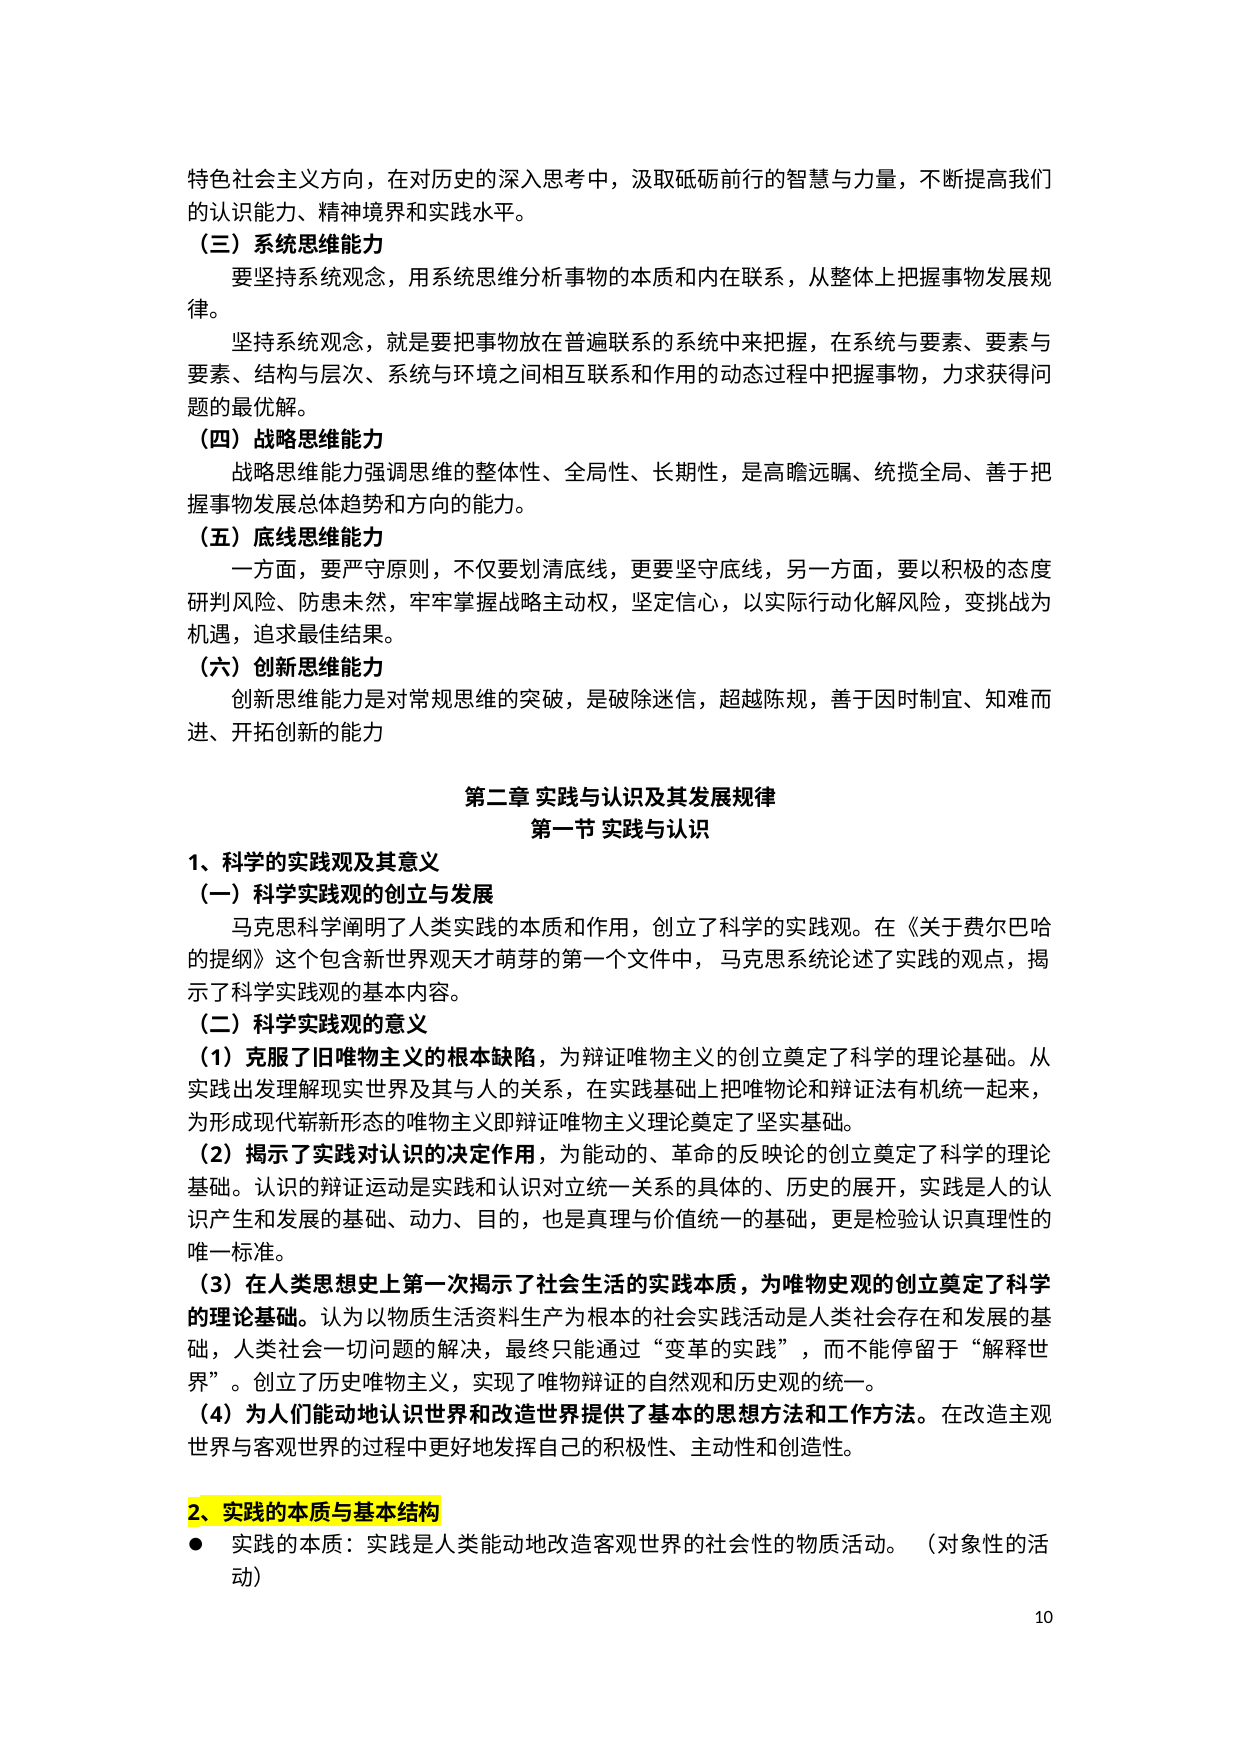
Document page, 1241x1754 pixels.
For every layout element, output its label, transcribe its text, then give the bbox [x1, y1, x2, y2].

text 战略思维能力强调思维的整体性、全局性、长期性，是高瞻远瞩、统揽全局、善于把握事物发展总体趋势和方向的能力。 [187, 454, 1053, 519]
text 一方面，要严守原则，不仅要划清底线，更要坚守底线，另一方面，要以积极的态度研判风险、防患未然，牢牢掌握战略主动权，坚定信心，以实际行动化解风险，变挑战为机遇，追求最佳结果。 [187, 552, 1053, 649]
text 2、实践的本质与基本结构 [187, 1494, 1053, 1527]
text 创新思维能力是对常规思维的突破，是破除迷信，超越陈规，善于因时制宜、知难而进、开拓创新的能力 [187, 682, 1053, 747]
text （四）战略思维能力 [187, 422, 1053, 454]
text 要坚持系统观念，用系统思维分析事物的本质和内在联系，从整体上把握事物发展规律。 [187, 259, 1053, 324]
text （一）科学实践观的创立与发展 [187, 877, 1053, 909]
text 坚持系统观念，就是要把事物放在普遍联系的系统中来把握，在系统与要素、要素与要素、结构与层次、系统与环境之间相互联系和作用的动态过程中把握事物，力求获得问题的最优解。 [187, 324, 1053, 422]
text 第一节 实践与认识 [187, 812, 1053, 844]
text 第二章 实践与认识及其发展规律 [187, 779, 1053, 812]
list 实践的本质：实践是人类能动地改造客观世界的社会性的物质活动。 （对象性的活动） [187, 1527, 1053, 1592]
text （三）系统思维能力 [187, 227, 1053, 259]
text （4）为人们能动地认识世界和改造世界提供了基本的思想方法和工作方法。在改造主观世界与客观世界的过程中更好地发挥自己的积极性、主动性和创造性。 [187, 1397, 1053, 1462]
text （2）揭示了实践对认识的决定作用，为能动的、革命的反映论的创立奠定了科学的理论基础。认识的辩证运动是实践和认识对立统一关系的具体的、历史的展开，实践是人的认识产生和发展的基础、动力、目的，也是真理与价值统一的基础，更是检验认识真理性的唯一标准。 [187, 1137, 1053, 1267]
text 1、科学的实践观及其意义 [187, 844, 1053, 877]
text （六）创新思维能力 [187, 649, 1053, 682]
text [187, 162, 1053, 227]
text （五）底线思维能力 [187, 519, 1053, 552]
text （二）科学实践观的意义 [187, 1007, 1053, 1039]
text （1）克服了旧唯物主义的根本缺陷，为辩证唯物主义的创立奠定了科学的理论基础。从实践出发理解现实世界及其与人的关系，在实践基础上把唯物论和辩证法有机统一起来，为形成现代崭新形态的唯物主义即辩证唯物主义理论奠定了坚实基础。 [187, 1039, 1053, 1137]
text 马克思科学阐明了人类实践的本质和作用，创立了科学的实践观。在《关于费尔巴哈的提纲》这个包含新世界观天才萌芽的第一个文件中， 马克思系统论述了实践的观点，揭示了科学实践观的基本内容。 [187, 909, 1053, 1007]
text （3）在人类思想史上第一次揭示了社会生活的实践本质，为唯物史观的创立奠定了科学的理论基础。认为以物质生活资料生产为根本的社会实践活动是人类社会存在和发展的基础，人类社会一切问题的解决，最终只能通过“变革的实践”，而不能停留于“解释世界”。创立了历史唯物主义，实现了唯物辩证的自然观和历史观的统一。 [187, 1267, 1053, 1397]
